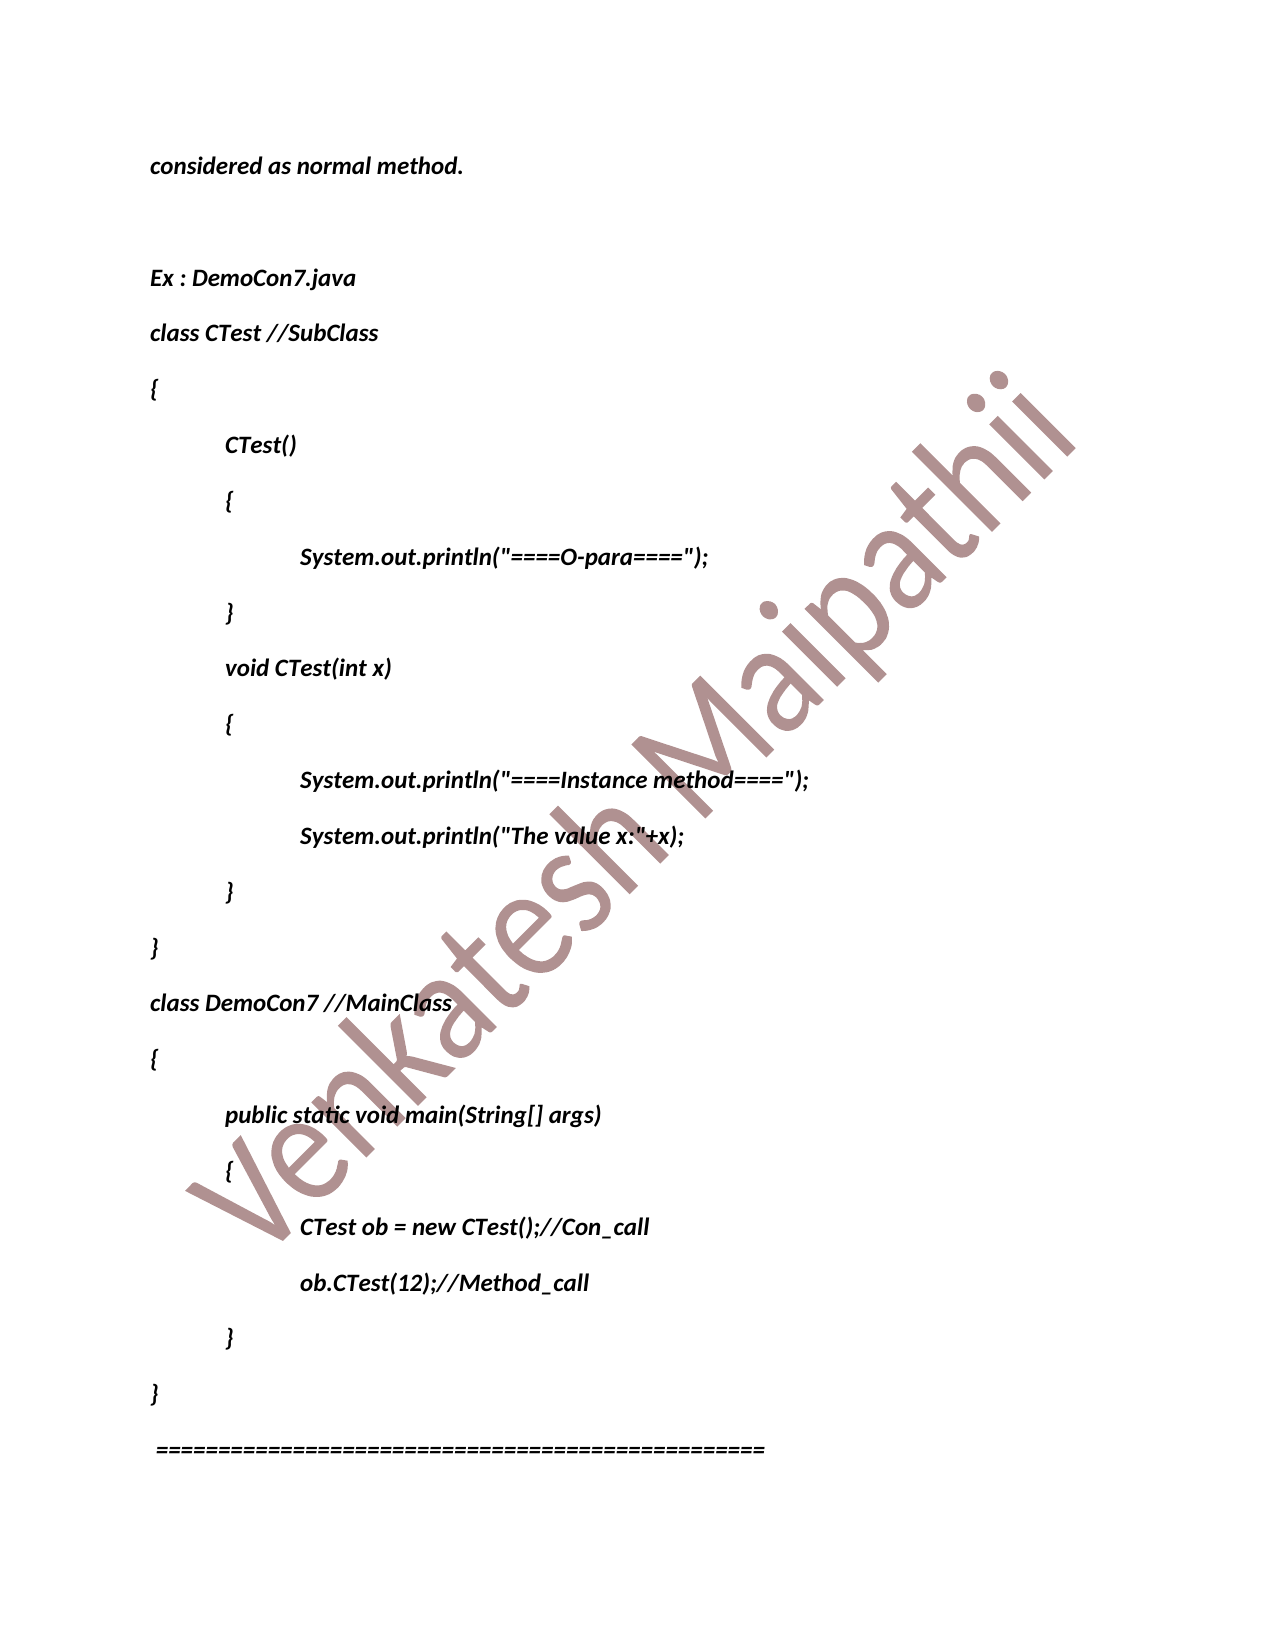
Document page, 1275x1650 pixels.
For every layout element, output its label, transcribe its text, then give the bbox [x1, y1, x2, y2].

text System.out.println("The value x:"+x); [150, 820, 1125, 851]
text Ex : DemoCon7.java [150, 262, 1125, 292]
text } [150, 1378, 1125, 1409]
text { [150, 1155, 1125, 1186]
text void CTest(int x) [150, 652, 1125, 683]
text class DemoCon7 //MainClass [150, 987, 1125, 1018]
text ================================================= [150, 1434, 1125, 1465]
text { [150, 485, 1125, 516]
text } [150, 1322, 1125, 1353]
text CTest() [150, 429, 1125, 460]
text considered as normal method. [150, 150, 1125, 181]
text System.out.println("====Instance method===="); [150, 764, 1125, 795]
text { [150, 373, 1125, 404]
text } [150, 932, 1125, 962]
text { [150, 708, 1125, 739]
text { [150, 1043, 1125, 1074]
text class CTest //SubClass [150, 317, 1125, 348]
text System.out.println("====O-para===="); [150, 541, 1125, 571]
text } [150, 876, 1125, 906]
text public static void main(String[] args) [150, 1099, 1125, 1130]
text CTest ob = new CTest();//Con_call [150, 1211, 1125, 1241]
text } [150, 597, 1125, 627]
text ob.CTest(12);//Method_call [150, 1267, 1125, 1297]
